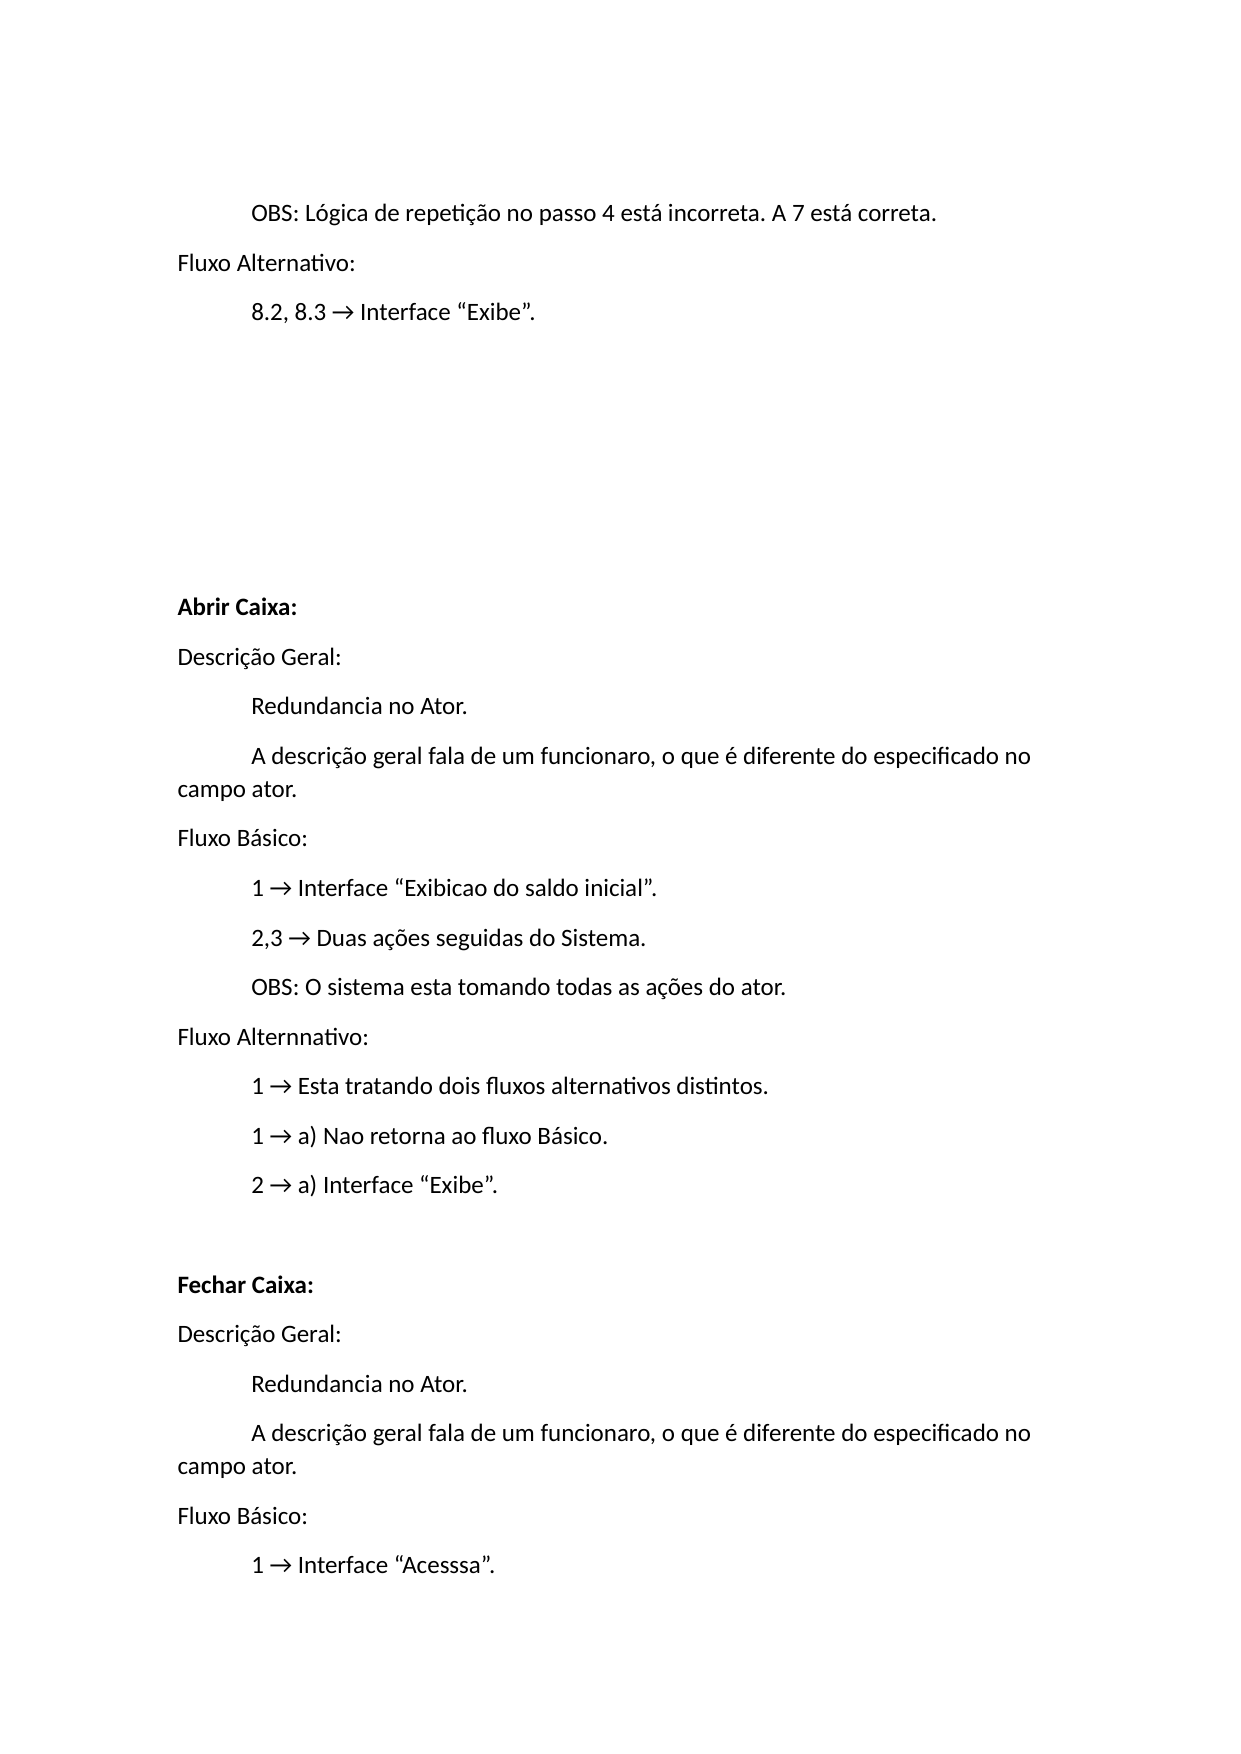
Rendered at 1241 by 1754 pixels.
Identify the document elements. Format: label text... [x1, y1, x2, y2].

text A descrição geral fala de um funcionaro, o que é diferente do especificado no campo ator. [177, 1418, 1063, 1481]
text Redundancia no Ator. [177, 691, 1063, 721]
text OBS: Lógica de repetição no passo 4 está incorreta. A 7 está correta. [177, 197, 1063, 228]
text Fluxo Alternnativo: [177, 1021, 1063, 1051]
text 1 → a) Nao retorna ao fluxo Básico. [177, 1120, 1063, 1151]
text Fluxo Alternativo: [177, 247, 1063, 277]
text 2,3 → Duas ações seguidas do Sistema. [177, 922, 1063, 952]
text Descrição Geral: [177, 1318, 1063, 1349]
text 1 → Interface “Acesssa”. [177, 1550, 1063, 1580]
text Descrição Geral: [177, 641, 1063, 671]
text Fluxo Básico: [177, 1500, 1063, 1531]
text A descrição geral fala de um funcionaro, o que é diferente do especificado no campo ator. [177, 740, 1063, 803]
text Fluxo Básico: [177, 823, 1063, 853]
text 8.2, 8.3 → Interface “Exibe”. [177, 296, 1063, 327]
text 2 → a) Interface “Exibe”. [177, 1170, 1063, 1200]
text OBS: O sistema esta tomando todas as ações do ator. [177, 971, 1063, 1002]
text Redundancia no Ator. [177, 1368, 1063, 1398]
text 1 → Interface “Exibicao do saldo inicial”. [177, 872, 1063, 903]
text 1 → Esta tratando dois fluxos alternativos distintos. [177, 1071, 1063, 1101]
text Abrir Caixa: [177, 591, 1063, 622]
text Fechar Caixa: [177, 1269, 1063, 1299]
